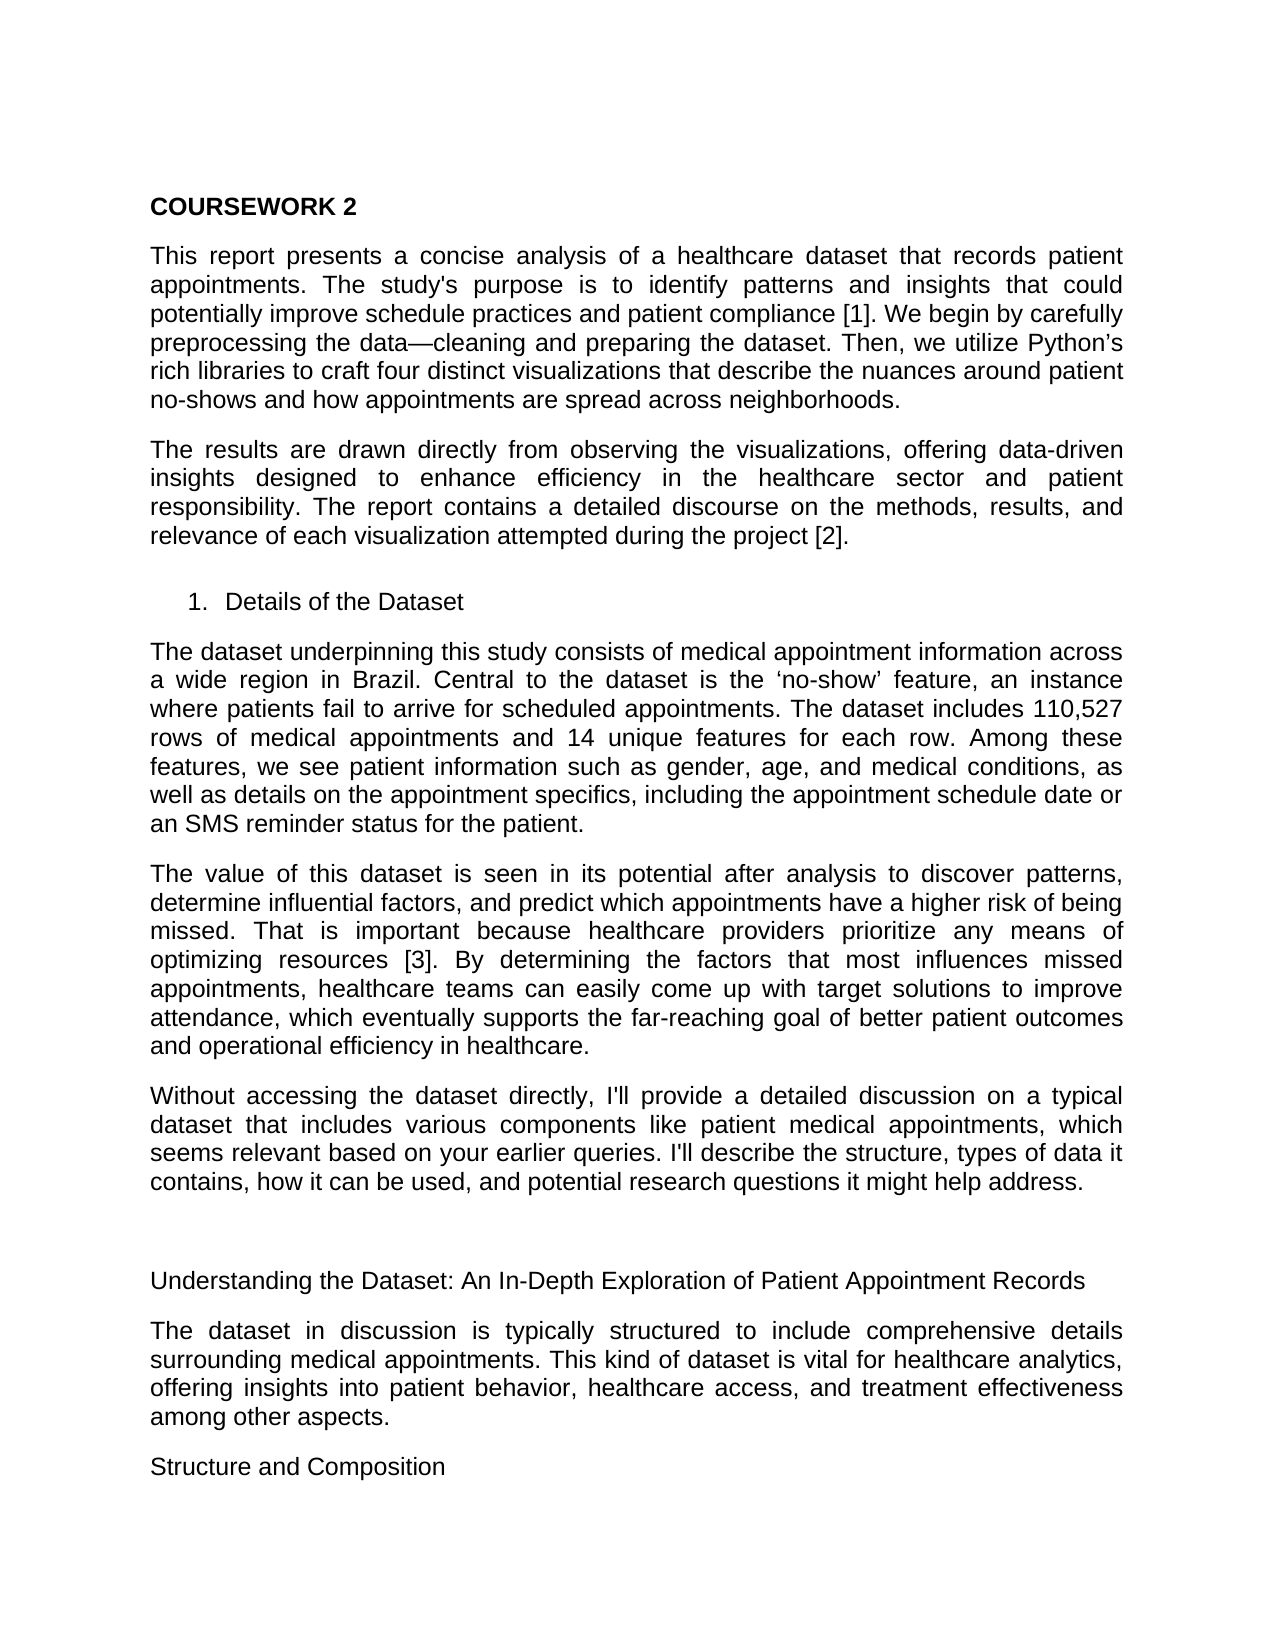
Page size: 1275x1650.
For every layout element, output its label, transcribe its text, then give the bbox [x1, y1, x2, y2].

subtitle COURSEWORK 2 [150, 192, 1125, 220]
text The dataset in discussion is typically structured to include comprehensive details surrounding medical appointments. This kind of dataset is vital for healthcare analytics, offering insights into patient behavior, healthcare access, and treatment effectiveness among other aspects. [150, 1316, 1125, 1431]
text The dataset underpinning this study consists of medical appointment information across a wide region in Brazil. Central to the dataset is the ‘no-show’ feature, an instance where patients fail to arrive for scheduled appointments. The dataset includes 110,527 rows of medical appointments and 14 unique features for each row. Among these features, we see patient information such as gender, age, and medical conditions, as well as details on the appointment specifics, including the appointment schedule date or an SMS reminder status for the patient. [150, 637, 1125, 838]
text The value of this dataset is seen in its potential after analysis to discover patterns, determine influential factors, and predict which appointments have a higher risk of being missed. That is important because healthcare providers prioritize any means of optimizing resources [3]. By determining the factors that most influences missed appointments, healthcare teams can easily come up with target solutions to improve attendance, which eventually supports the far-reaching goal of better patient outcomes and operational efficiency in healthcare. [150, 859, 1125, 1060]
text The results are drawn directly from observing the visualizations, offering data-driven insights designed to enhance efficiency in the healthcare sector and patient responsibility. The report contains a detailed discourse on the methods, results, and relevance of each visualization attempted during the project [2]. [150, 434, 1125, 549]
subtitle Details of the Dataset [187, 587, 1125, 616]
text Understanding the Dataset: An In-Depth Exploration of Patient Appointment Records [150, 1266, 1125, 1295]
text Without accessing the dataset directly, I'll provide a detailed discussion on a typical dataset that includes various components like patient medical appointments, which seems relevant based on your earlier queries. I'll describe the structure, types of data it contains, how it can be used, and potential research questions it might help address. [150, 1081, 1125, 1196]
text This report presents a concise analysis of a healthcare dataset that records patient appointments. The study's purpose is to identify patterns and insights that could potentially improve schedule practices and patient compliance [1]. We begin by carefully preprocessing the data—cleaning and preparing the dataset. Then, we utilize Python’s rich libraries to craft four distinct visualizations that describe the nuances around patient no-shows and how appointments are spread across neighborhoods. [150, 241, 1125, 414]
text Structure and Composition [150, 1452, 1125, 1480]
